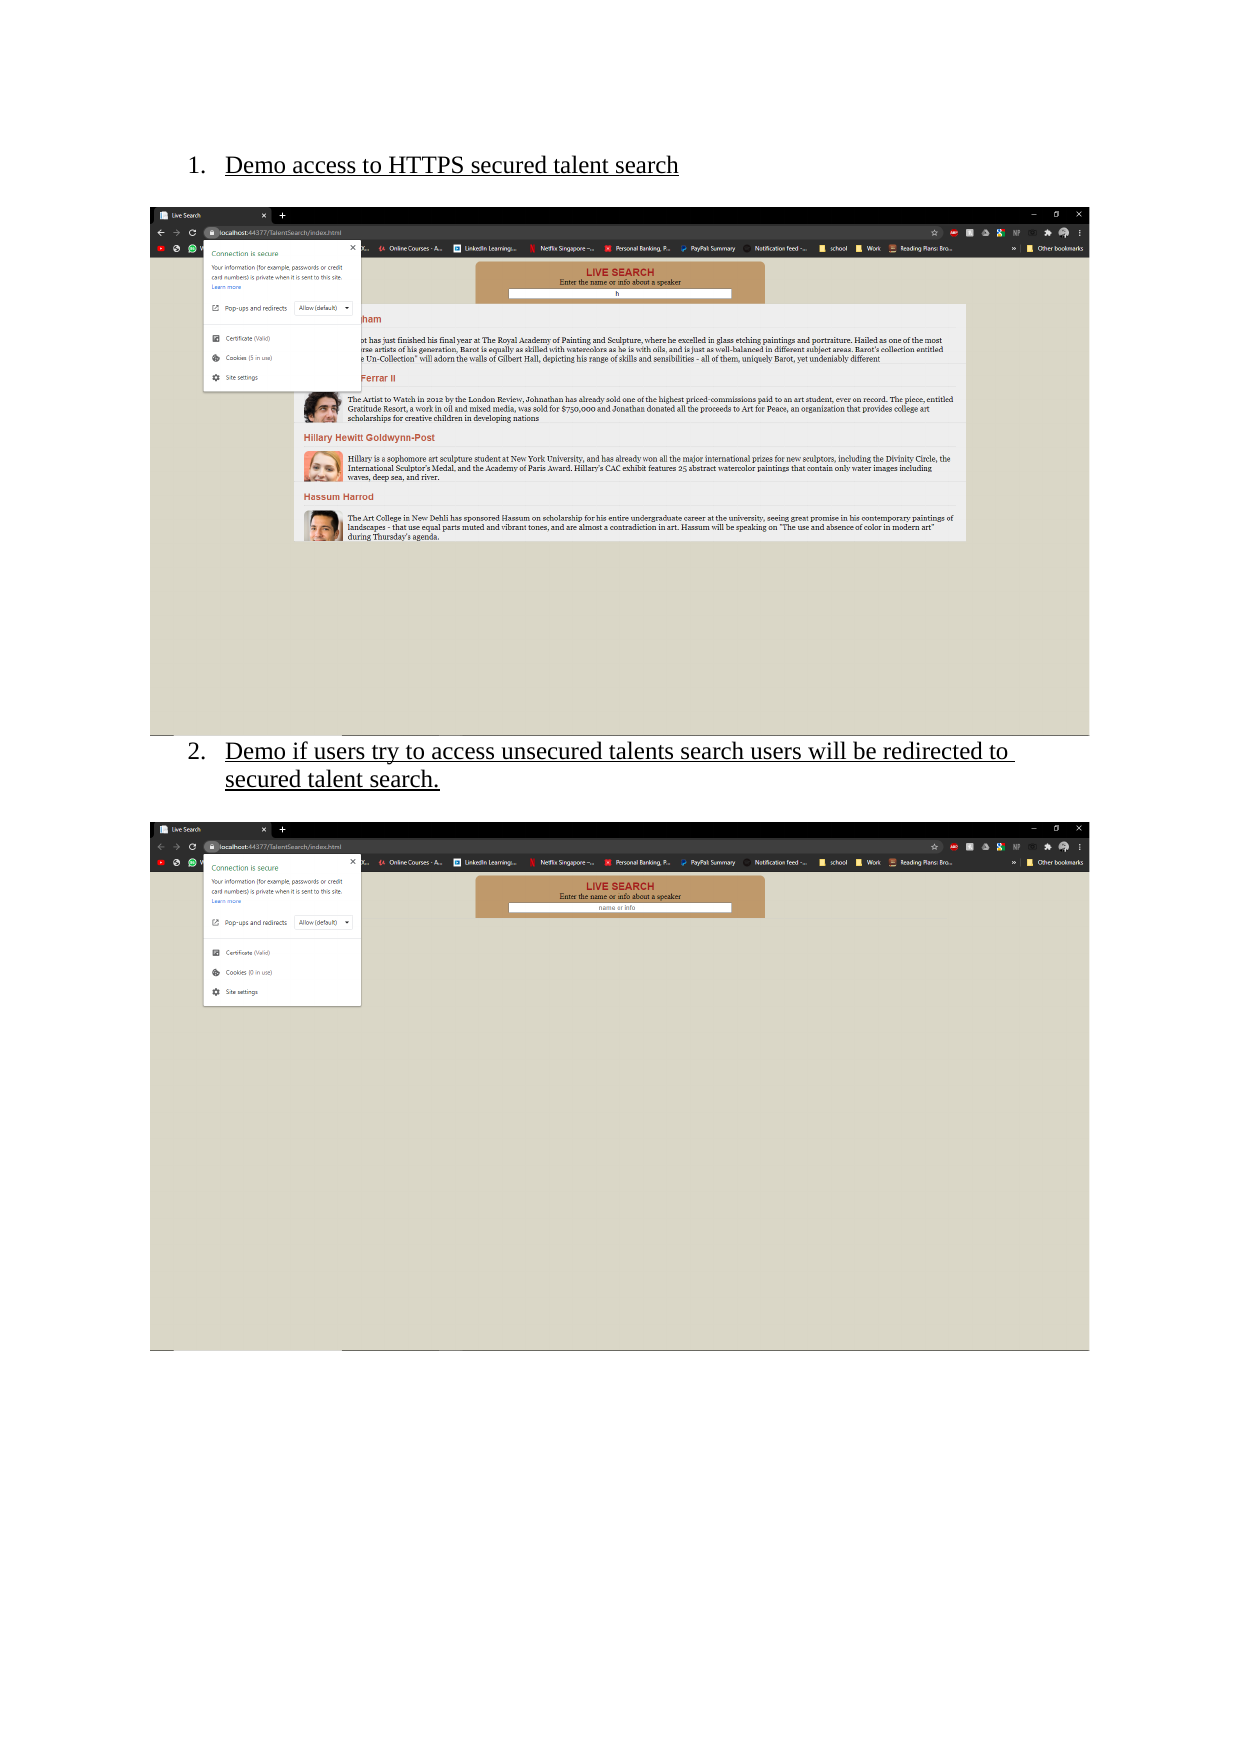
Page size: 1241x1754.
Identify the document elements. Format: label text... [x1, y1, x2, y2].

list Demo access to HTTPS secured talent search [187, 150, 1090, 179]
picture [150, 822, 1090, 1351]
list Demo if users try to access unsecured talents search users will be redirected to secured talent search. [187, 736, 1090, 793]
picture [150, 207, 1090, 736]
